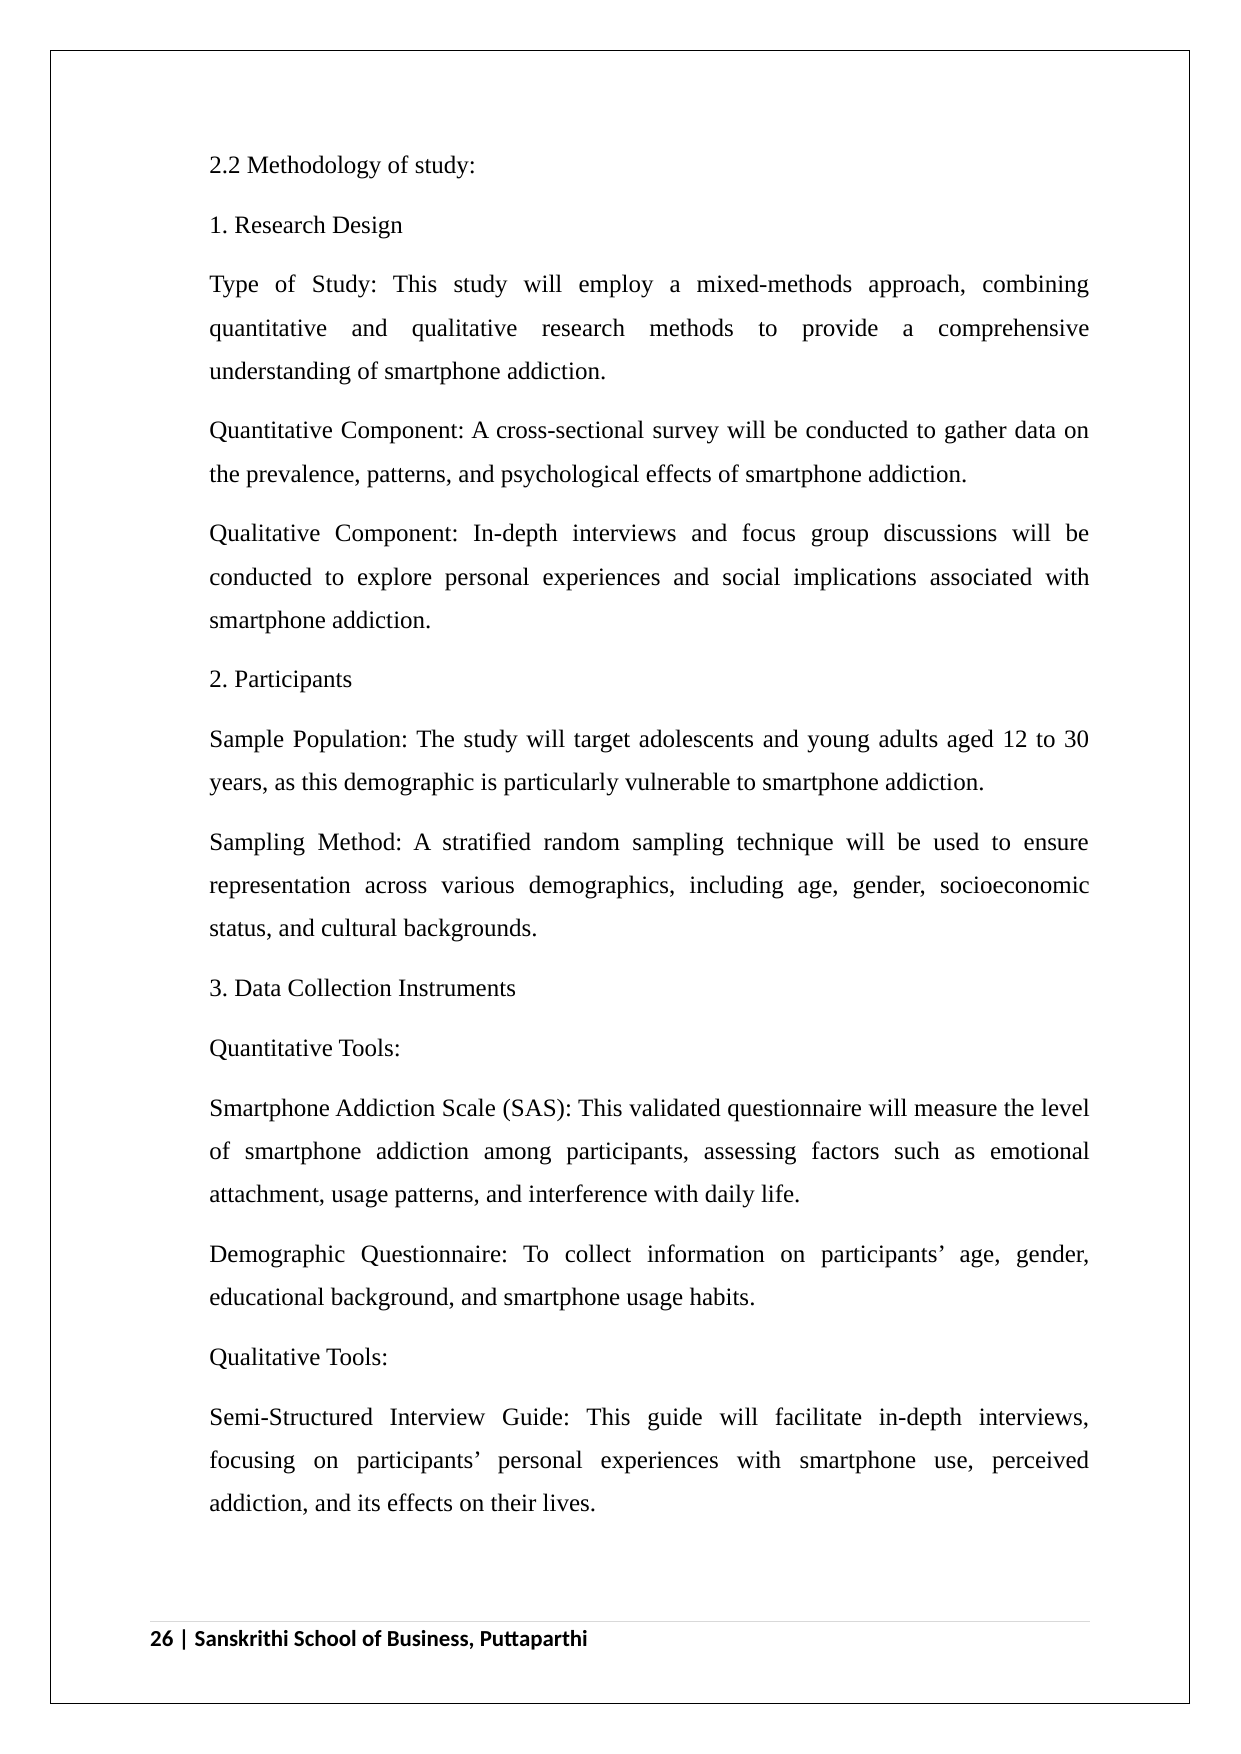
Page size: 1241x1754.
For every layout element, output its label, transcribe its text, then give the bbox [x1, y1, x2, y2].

text Quantitative Tools: [209, 1033, 1090, 1062]
text Qualitative Tools: [209, 1342, 1090, 1371]
text Qualitative Component: In-depth interviews and focus group discussions will be conducted to explore personal experiences and social implications associated with smartphone addiction. [209, 518, 1090, 633]
text Smartphone Addiction Scale (SAS): This validated questionnaire will measure the level of smartphone addiction among participants, assessing factors such as emotional attachment, usage patterns, and interference with daily life. [209, 1093, 1090, 1208]
text 2. Participants [209, 664, 1090, 693]
text Sample Population: The study will target adolescents and young adults aged 12 to 30 years, as this demographic is particularly vulnerable to smartphone addiction. [209, 724, 1090, 796]
text 1. Research Design [209, 210, 1090, 238]
text 3. Data Collection Instruments [209, 973, 1090, 1002]
text Quantitative Component: A cross-sectional survey will be conducted to gather data on the prevalence, patterns, and psychological effects of smartphone addiction. [209, 416, 1090, 487]
text Semi-Structured Interview Guide: This guide will facilitate in-depth interviews, focusing on participants’ personal experiences with smartphone use, perceived addiction, and its effects on their lives. [209, 1402, 1090, 1517]
text Type of Study: This study will employ a mixed-methods approach, combining quantitative and qualitative research methods to provide a comprehensive understanding of smartphone addiction. [209, 269, 1090, 384]
text Demographic Questionnaire: To collect information on participants’ age, gender, educational background, and smartphone usage habits. [209, 1239, 1090, 1311]
text Sampling Method: A stratified random sampling technique will be used to ensure representation across various demographics, including age, gender, socioeconomic status, and cultural backgrounds. [209, 827, 1090, 942]
text 2.2 Methodology of study: [209, 150, 1090, 179]
